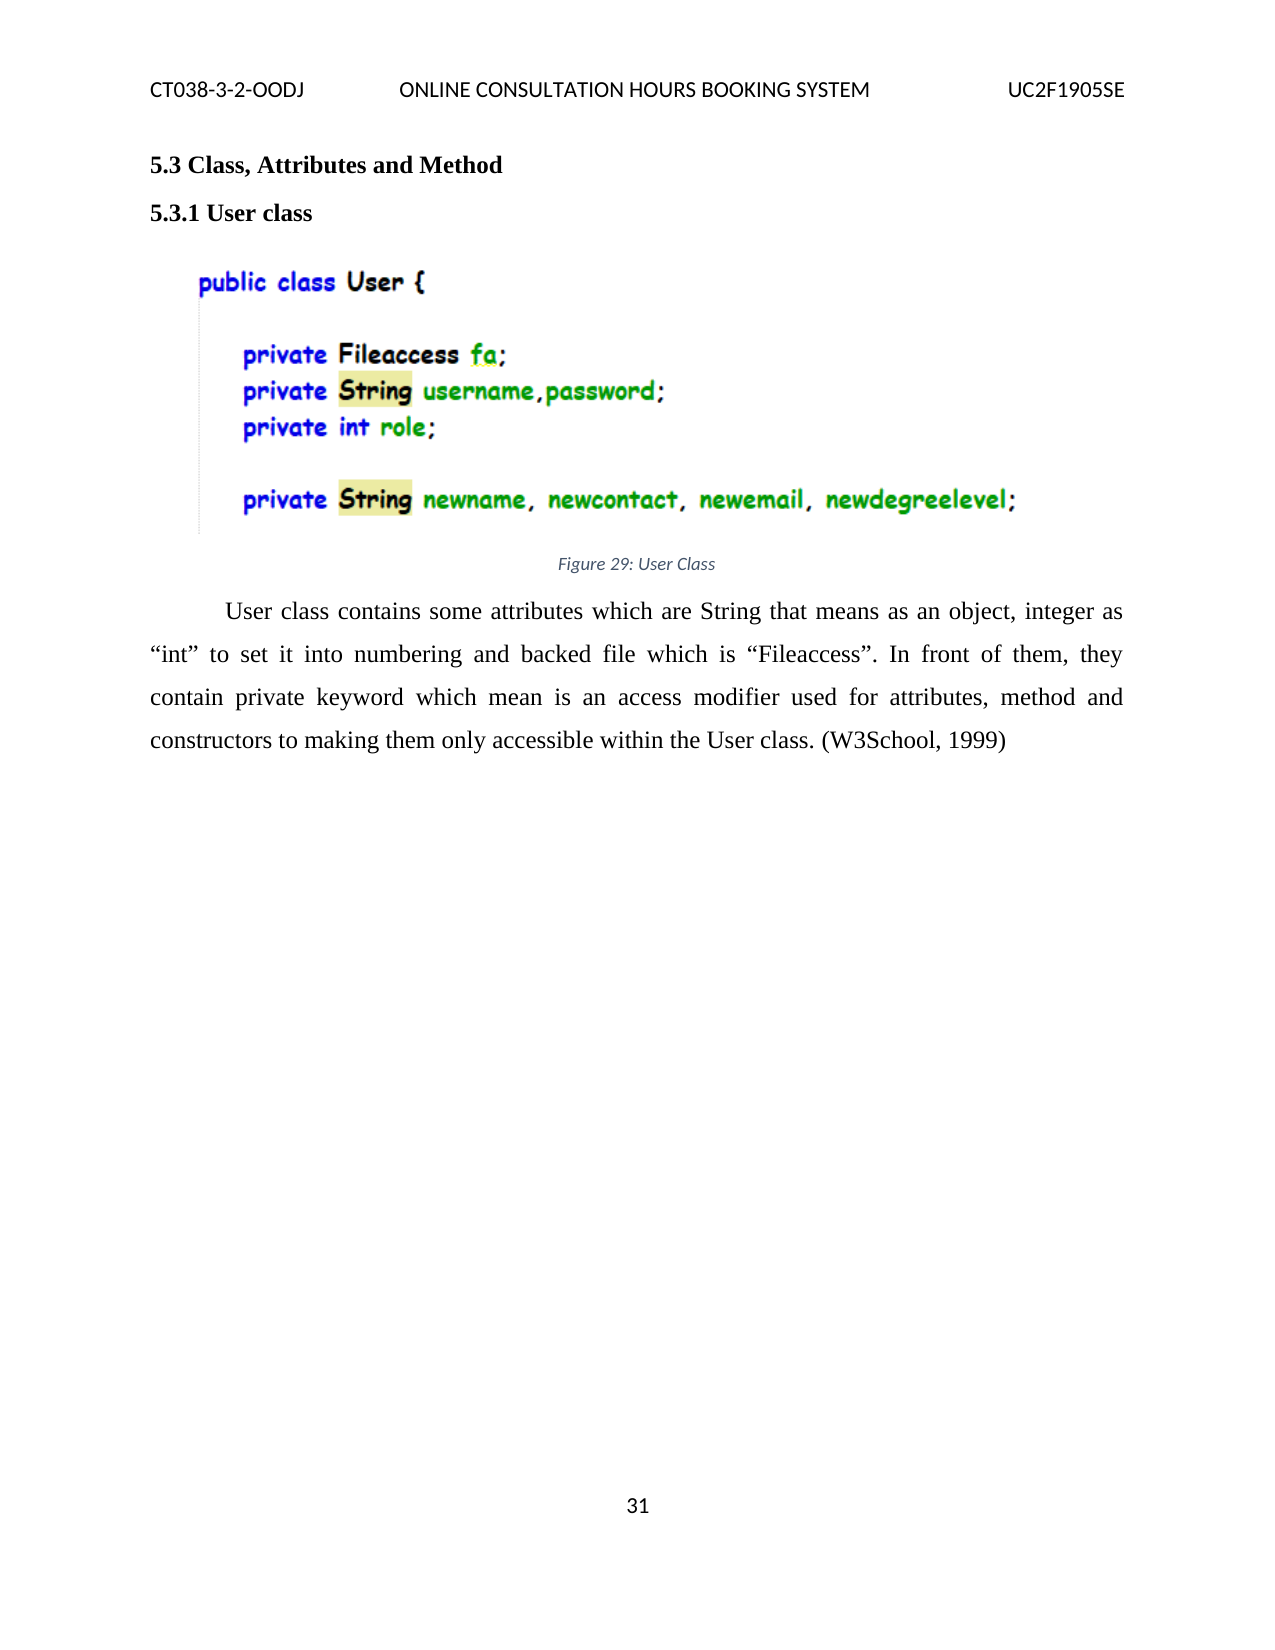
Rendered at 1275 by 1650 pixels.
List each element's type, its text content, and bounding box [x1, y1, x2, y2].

text User class contains some attributes which are String that means as an object, integer as “int” to set it into numbering and backed file which is “Fileaccess”. In front of them, they contain private keyword which mean is an access modifier used for attributes, method and constructors to making them only accessible within the User class. [150, 596, 1125, 754]
text Figure 29: User Class [150, 552, 1125, 575]
subtitle 5.3.1 User class [150, 198, 1125, 226]
picture [150, 258, 1125, 534]
subtitle 5.3 Class, Attributes and Method [150, 150, 1125, 179]
